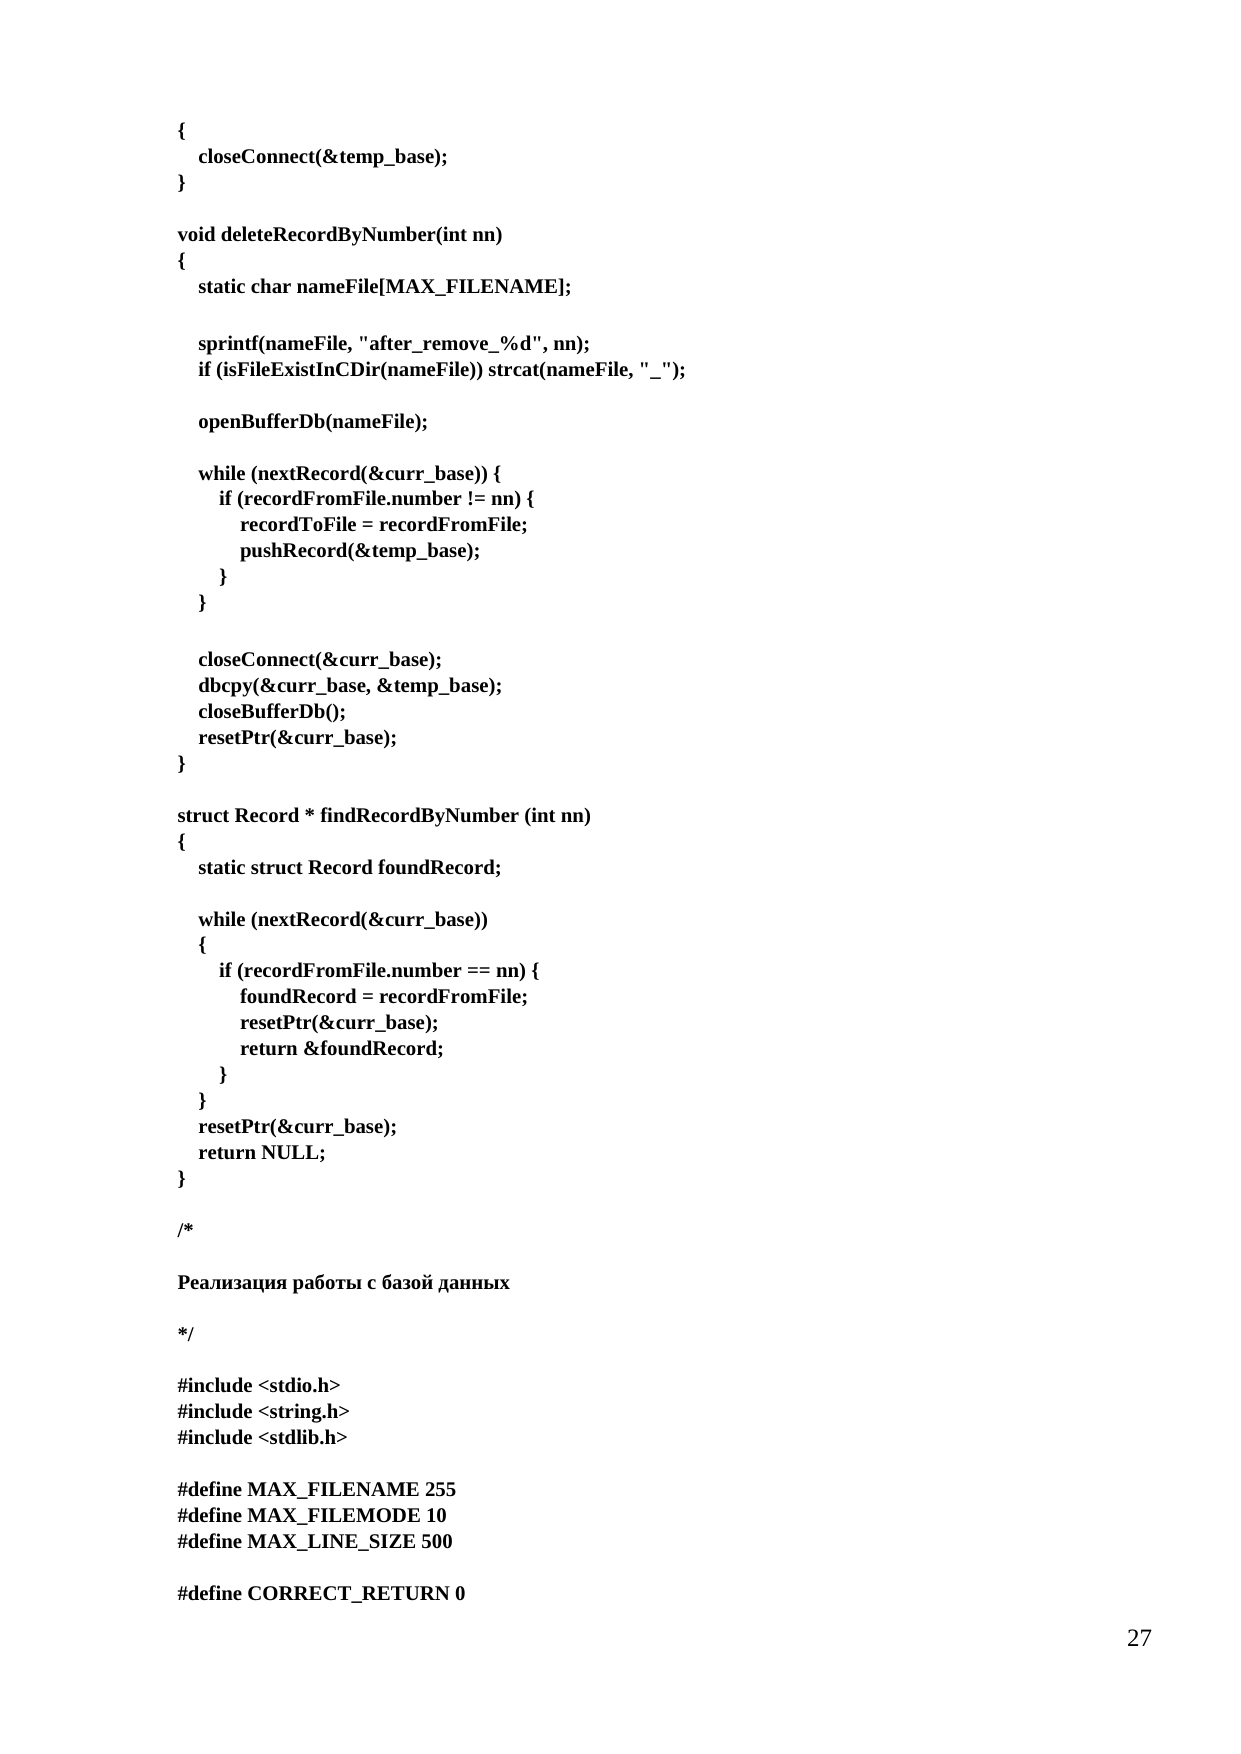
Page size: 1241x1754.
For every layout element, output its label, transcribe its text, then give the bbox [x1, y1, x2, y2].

text return NULL; [177, 1140, 1152, 1164]
text } [177, 751, 1152, 775]
text { [177, 932, 1152, 956]
text foundRecord = recordFromFile; [177, 984, 1152, 1008]
text static struct Record foundRecord; [177, 854, 1152, 879]
text } [177, 590, 1152, 614]
text if (isFileExistInCDir(nameFile)) strcat(nameFile, "_"); [177, 357, 1152, 381]
text #define MAX_LINE_SIZE 500 [177, 1529, 1152, 1553]
text resetPtr(&curr_base); [177, 725, 1152, 749]
text #define MAX_FILENAME 255 [177, 1477, 1152, 1501]
text struct Record * findRecordByNumber (int nn) [177, 803, 1152, 827]
text } [177, 1088, 1152, 1112]
text if (recordFromFile.number != nn) { [177, 486, 1152, 510]
text sprintf(nameFile, "after_remove_%d", nn); [177, 331, 1152, 355]
text */ [177, 1321, 1152, 1346]
text while (nextRecord(&curr_base)) { [177, 460, 1152, 484]
text static char nameFile[MAX_FILENAME]; [177, 274, 1152, 298]
text closeConnect(&temp_base); [177, 144, 1152, 168]
text } [177, 564, 1152, 588]
text } [177, 1062, 1152, 1086]
text recordToFile = recordFromFile; [177, 512, 1152, 536]
text return &foundRecord; [177, 1036, 1152, 1060]
text #include <string.h> [177, 1399, 1152, 1423]
text #define MAX_FILEMODE 10 [177, 1503, 1152, 1527]
text } [177, 1166, 1152, 1190]
text while (nextRecord(&curr_base)) [177, 906, 1152, 931]
text { [177, 829, 1152, 853]
text resetPtr(&curr_base); [177, 1010, 1152, 1034]
text { [177, 248, 1152, 272]
text { [177, 118, 1152, 142]
text /* [177, 1218, 1152, 1242]
text #include <stdio.h> [177, 1373, 1152, 1397]
text Реализация работы с базой данных [177, 1269, 1152, 1294]
text void deleteRecordByNumber(int nn) [177, 222, 1152, 246]
text #include <stdlib.h> [177, 1425, 1152, 1449]
text closeBufferDb(); [177, 699, 1152, 723]
text openBufferDb(nameFile); [177, 408, 1152, 433]
text resetPtr(&curr_base); [177, 1114, 1152, 1138]
text if (recordFromFile.number == nn) { [177, 958, 1152, 982]
text dbcpy(&curr_base, &temp_base); [177, 673, 1152, 697]
text } [177, 170, 1152, 194]
text pushRecord(&temp_base); [177, 538, 1152, 562]
text closeConnect(&curr_base); [177, 647, 1152, 671]
text #define CORRECT_RETURN 0 [177, 1581, 1152, 1605]
